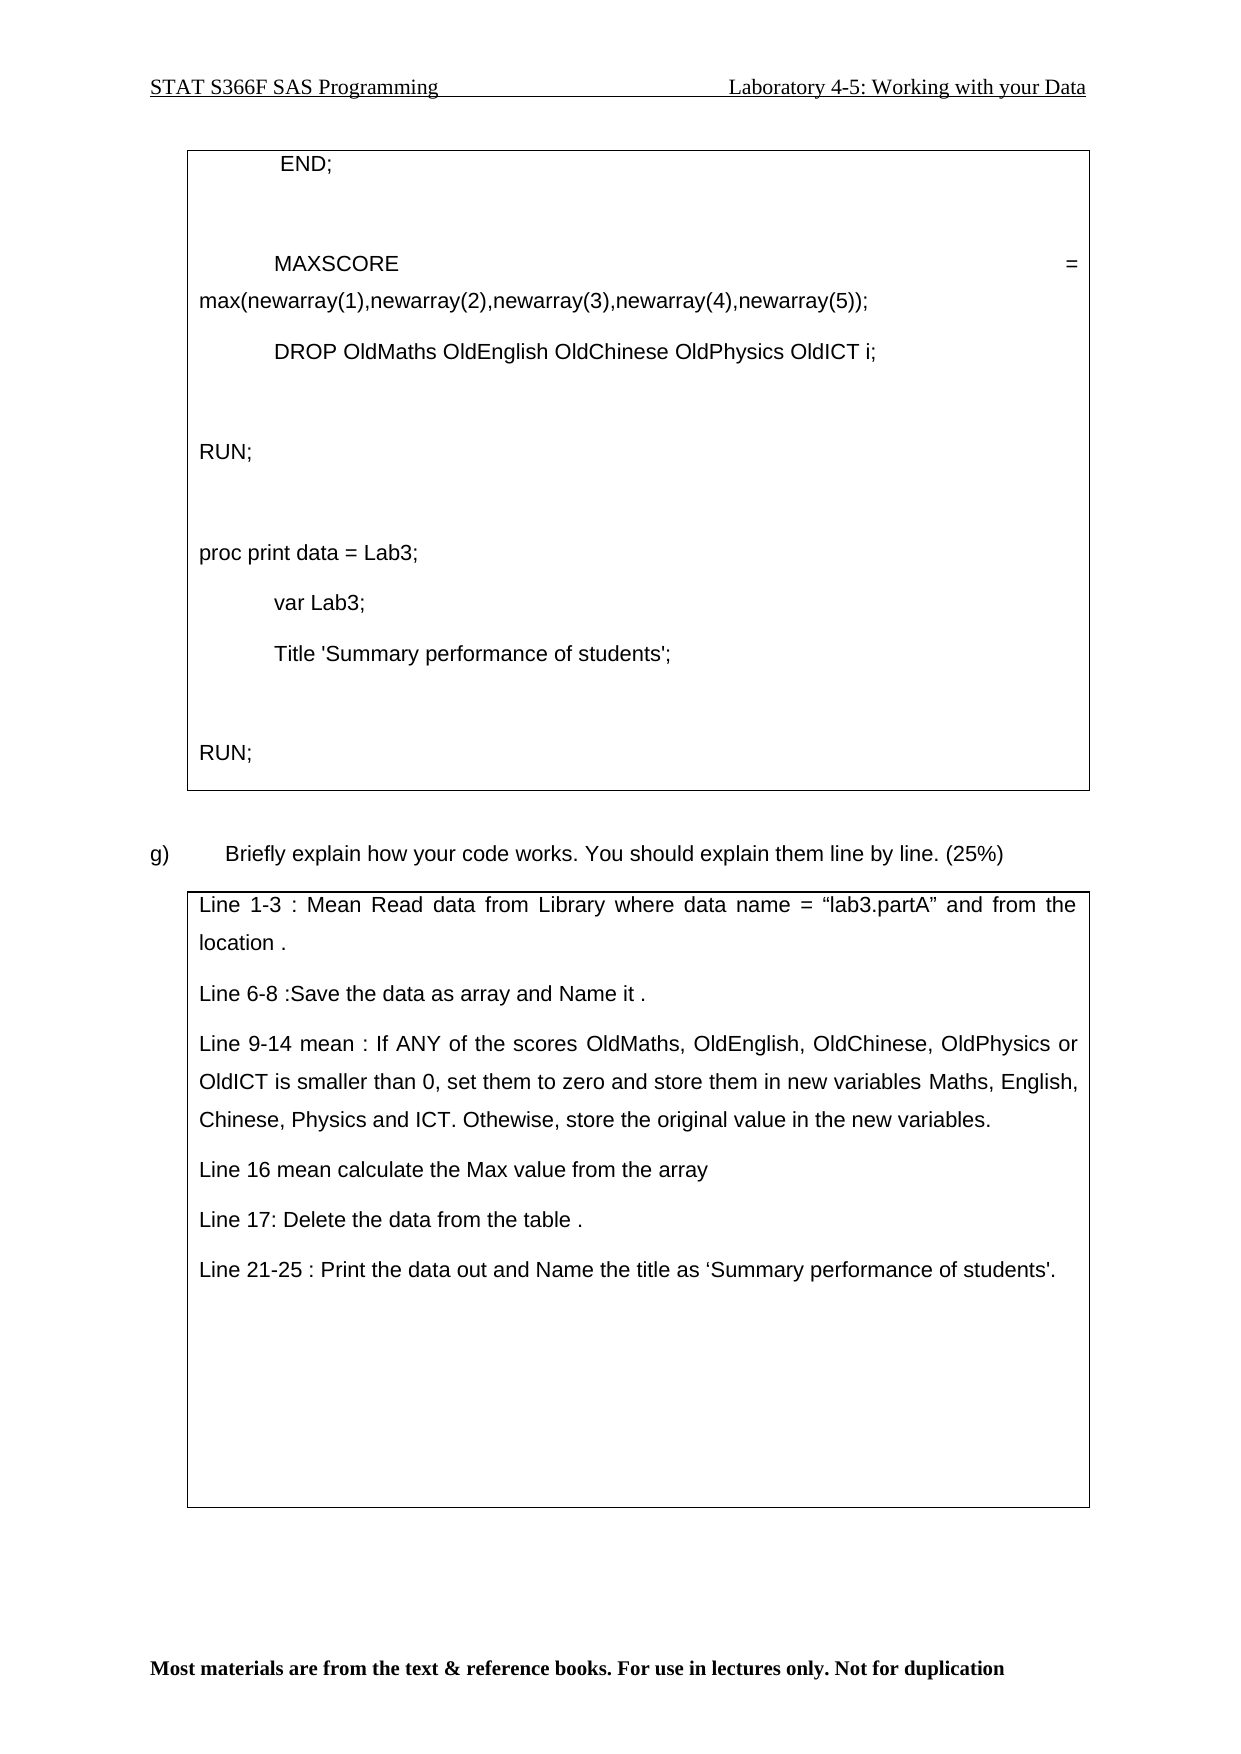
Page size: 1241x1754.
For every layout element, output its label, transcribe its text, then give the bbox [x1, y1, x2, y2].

list Briefly explain how your code works. You should explain them line by line. (25%) [150, 841, 1090, 866]
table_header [188, 151, 1089, 790]
table_header Line 1-3 : Mean Read data from Library where data name = “lab3.partA” and from the location . Line 6-8 :Save the data as array and Name it . Line 9-14 mean : If ANY of the scores OldMaths, OldEnglish, OldChinese, OldPhysics or OldICT is smaller than 0, set them to zero and store them in new variables Maths, English, Chinese, Physics and ICT. Othewise, store the original value in the new variables. Line 16 mean calculate the Max value from the array Line 17: Delete the data from the table . Line 21-25 : Print the data out and Name the title as ‘Summary performance of students'. [188, 893, 1089, 1507]
